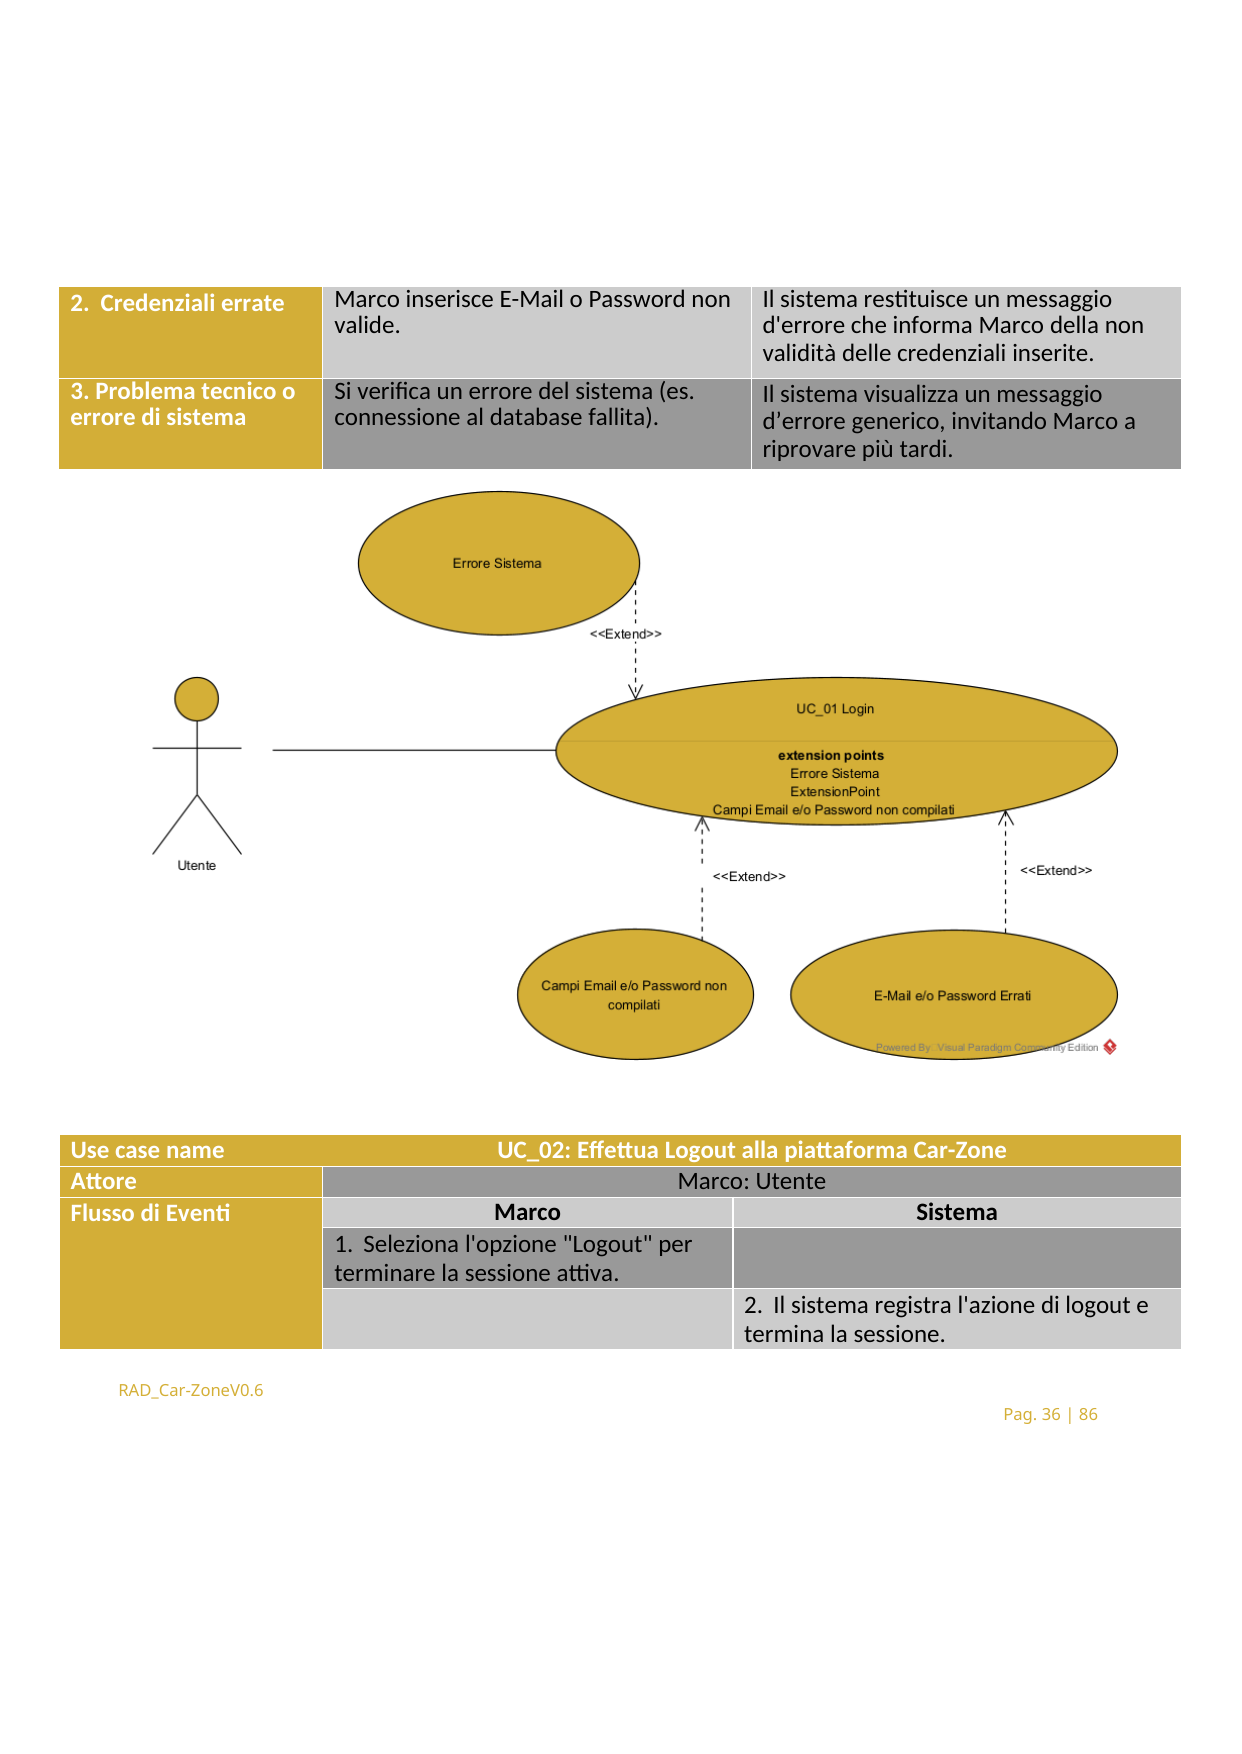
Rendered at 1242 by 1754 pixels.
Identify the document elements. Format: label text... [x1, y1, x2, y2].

table_cell 2. Il sistema registra l'azione di logout e termina la sessione. [734, 1289, 1181, 1349]
table_cell 1. Seleziona l'opzione "Logout" per terminare la sessione attiva. [323, 1228, 732, 1288]
table_cell 3. Problema tecnico o errore di sistema [59, 379, 322, 469]
table_cell 2. Credenziali errate [59, 287, 322, 378]
table_cell Flusso di Eventi [60, 1198, 322, 1349]
table_cell [323, 1289, 732, 1349]
table_header UC_02: Effettua Logout alla piattaforma Car-Zone [323, 1135, 1181, 1166]
table_header Use case name [60, 1135, 323, 1166]
picture [118, 490, 1122, 1064]
table_cell Si verifica un errore del sistema (es. connessione al database fallita). [323, 379, 751, 469]
table_cell Marco: Utente [323, 1167, 1181, 1197]
table_cell Marco inserisce E-Mail o Password non valide. [323, 287, 751, 378]
table_cell Attore [60, 1167, 322, 1197]
table_cell [734, 1228, 1181, 1288]
table_cell Il sistema restituisce un messaggio d'errore che informa Marco della non validità delle credenziali inserite. [752, 287, 1181, 378]
table_cell Marco [323, 1198, 732, 1227]
table_cell Sistema [734, 1198, 1181, 1227]
table_cell Il sistema visualizza un messaggio d’errore generico, invitando Marco a riprovare più tardi. [752, 379, 1181, 469]
